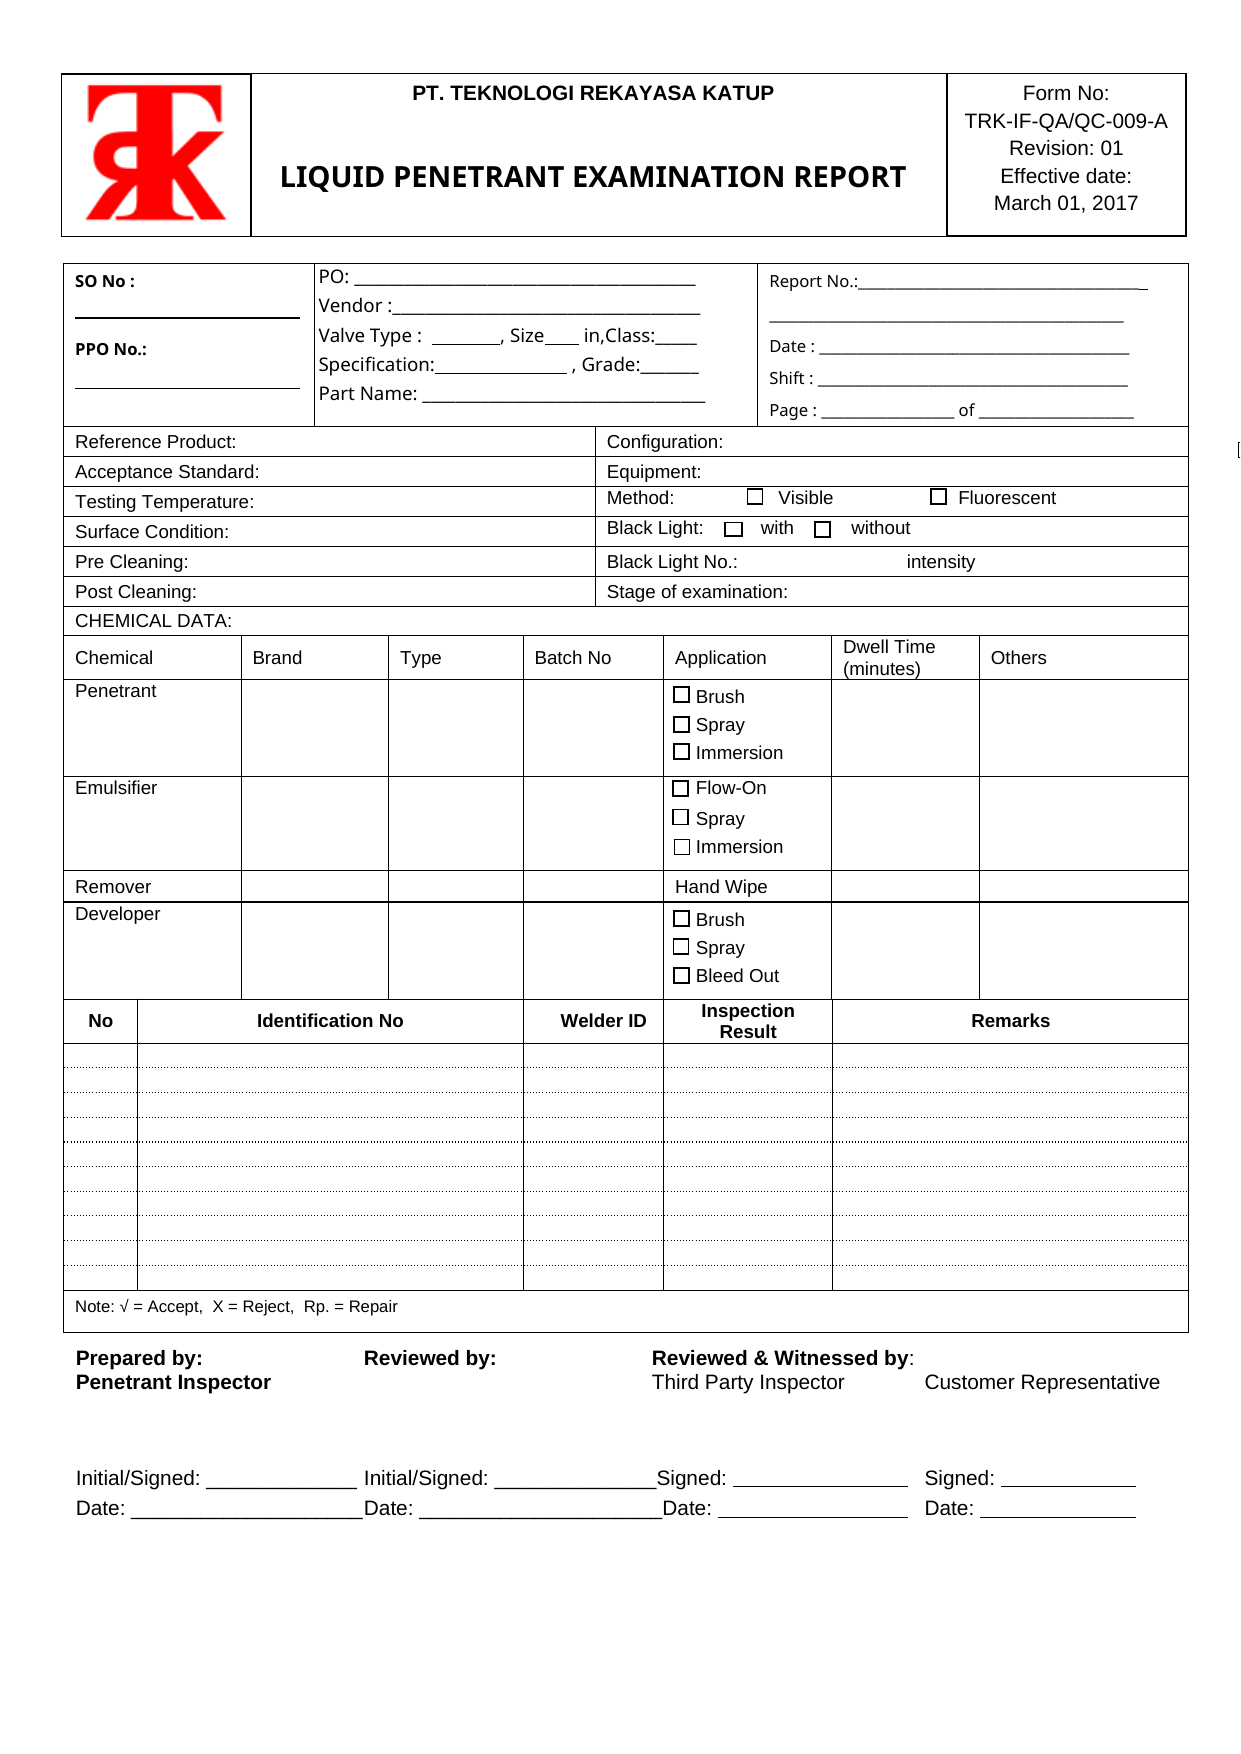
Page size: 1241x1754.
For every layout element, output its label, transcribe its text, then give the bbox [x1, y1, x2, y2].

table_cell Note: √ = Accept, X = Reject, Rp. = Repair [64, 1291, 1188, 1332]
table_cell No [64, 1000, 137, 1043]
table_cell [242, 871, 388, 901]
table_cell [664, 1191, 832, 1215]
table_cell Reference Product: [64, 427, 595, 456]
table_cell [64, 1265, 137, 1289]
table_cell [242, 903, 388, 998]
table_cell [524, 1265, 663, 1289]
table_cell [524, 903, 663, 998]
table_cell [242, 777, 388, 870]
table_cell [664, 1215, 832, 1240]
table_cell [524, 1141, 663, 1166]
table_cell [138, 1067, 523, 1092]
table_cell [833, 1215, 1188, 1240]
table_cell [833, 1044, 1188, 1067]
table_header PO: _________________________________________ Vendor :_____________________________________ Valve Type : , Size in,Class:_____ Specification: , Grade:_______ Part Name: __________________________________ [315, 264, 757, 426]
table_cell CHEMICAL DATA: [64, 607, 1188, 635]
table_cell [524, 1067, 663, 1092]
table_cell [524, 777, 663, 870]
table_cell [64, 1166, 137, 1191]
table_cell [664, 1117, 832, 1141]
table_cell Type [389, 636, 523, 679]
table_cell [664, 1141, 832, 1166]
table_cell [64, 1141, 137, 1166]
table_cell [138, 1092, 523, 1117]
table_cell [833, 1067, 1188, 1092]
table_cell [524, 1240, 663, 1265]
table_cell [833, 1240, 1188, 1265]
subtitle Penetrant Inspector Third Party Inspector Customer Representative [76, 1369, 1223, 1393]
table_cell Remover [64, 871, 241, 901]
table_cell [980, 777, 1188, 870]
table_cell Method: Visible Fluorescent [596, 487, 1188, 516]
table_cell [389, 680, 523, 776]
table_cell [64, 1044, 137, 1067]
table_cell [832, 871, 979, 901]
table_cell Brand [242, 636, 388, 679]
table_cell Testing Temperature: [64, 487, 595, 516]
table_cell [664, 1092, 832, 1117]
table_cell Surface Condition: [64, 517, 595, 546]
table_cell [138, 1240, 523, 1265]
table_cell [524, 1092, 663, 1117]
table_cell [64, 1067, 137, 1092]
text Prepared by: Reviewed by: Reviewed & Witnessed by: [76, 1346, 1165, 1369]
table_cell [64, 1092, 137, 1117]
table_cell [389, 903, 523, 998]
table_cell [664, 1240, 832, 1265]
table_cell [833, 1117, 1188, 1141]
table_cell [980, 871, 1188, 901]
table_cell Others [980, 636, 1188, 679]
table_cell [833, 1166, 1188, 1191]
table_cell [664, 1166, 832, 1191]
table_cell [980, 680, 1188, 776]
table_cell Welder ID [524, 1000, 663, 1043]
table_cell Pre Cleaning: [64, 547, 595, 576]
table_cell [524, 1166, 663, 1191]
table_cell Acceptance Standard: [64, 457, 595, 486]
table_cell Brush Spray Bleed Out [664, 903, 831, 998]
table_cell [138, 1191, 523, 1215]
table_cell [242, 680, 388, 776]
table_cell Configuration: [596, 427, 1188, 456]
table_cell Dwell Time (minutes) [832, 636, 979, 679]
table_cell [138, 1044, 523, 1067]
table_cell Black Light No.: intensity [596, 547, 1188, 576]
table_cell Inspection Result [664, 1000, 832, 1043]
table_cell [664, 1044, 832, 1067]
table_cell [833, 1191, 1188, 1215]
table_cell [833, 1092, 1188, 1117]
table_cell [833, 1141, 1188, 1166]
table_cell Chemical [64, 636, 241, 679]
table_cell Equipment: [596, 457, 1188, 486]
picture [83, 81, 230, 227]
table_cell [138, 1215, 523, 1240]
table_cell [980, 903, 1188, 998]
table_cell [64, 1215, 137, 1240]
table_cell [389, 871, 523, 901]
table_cell [664, 1265, 832, 1289]
table_cell [524, 1117, 663, 1141]
text Initial/Signed: _____________ Initial/Signed: ______________Signed: Signed: [76, 1465, 1164, 1489]
table_cell Stage of examination: [596, 577, 1188, 606]
table_cell [138, 1166, 523, 1191]
table_cell [138, 1117, 523, 1141]
table_cell Emulsifier [64, 777, 241, 870]
table_cell [832, 903, 979, 998]
table_cell [64, 1240, 137, 1265]
table_cell [664, 1067, 832, 1092]
table_cell Penetrant [64, 680, 241, 776]
table_cell [389, 777, 523, 870]
table_cell Post Cleaning: [64, 577, 595, 606]
table_cell [64, 1117, 137, 1141]
table_cell Application [664, 636, 831, 679]
table_cell Brush Spray Immersion [664, 680, 831, 776]
table_cell [524, 1191, 663, 1215]
table_cell Batch No [524, 636, 663, 679]
table_header SO No : PPO No.: [64, 264, 314, 426]
table_cell [524, 1215, 663, 1240]
table_cell Hand Wipe [664, 871, 831, 901]
table_cell [832, 680, 979, 776]
table_cell Developer [64, 903, 241, 998]
table_cell [832, 777, 979, 870]
table_cell [524, 680, 663, 776]
table_cell Flow-On Spray Immersion [664, 777, 831, 870]
table_cell Black Light: with without [596, 517, 1188, 546]
table_cell [524, 871, 663, 901]
table_cell [138, 1141, 523, 1166]
table_cell Identification No [138, 1000, 523, 1043]
table_header Report No.:______________________________________ ________________________________________________ Date : __________________________________________ Shift : __________________________________________ Page : __________________ of _____________________ [758, 264, 1188, 426]
text Date: ____________________ Date: _____________________Date: Date: [76, 1496, 1195, 1519]
table_cell [64, 1191, 137, 1215]
table_cell Remarks [833, 1000, 1188, 1043]
table_cell [138, 1265, 523, 1289]
table_cell [524, 1044, 663, 1067]
table_cell [833, 1265, 1188, 1289]
